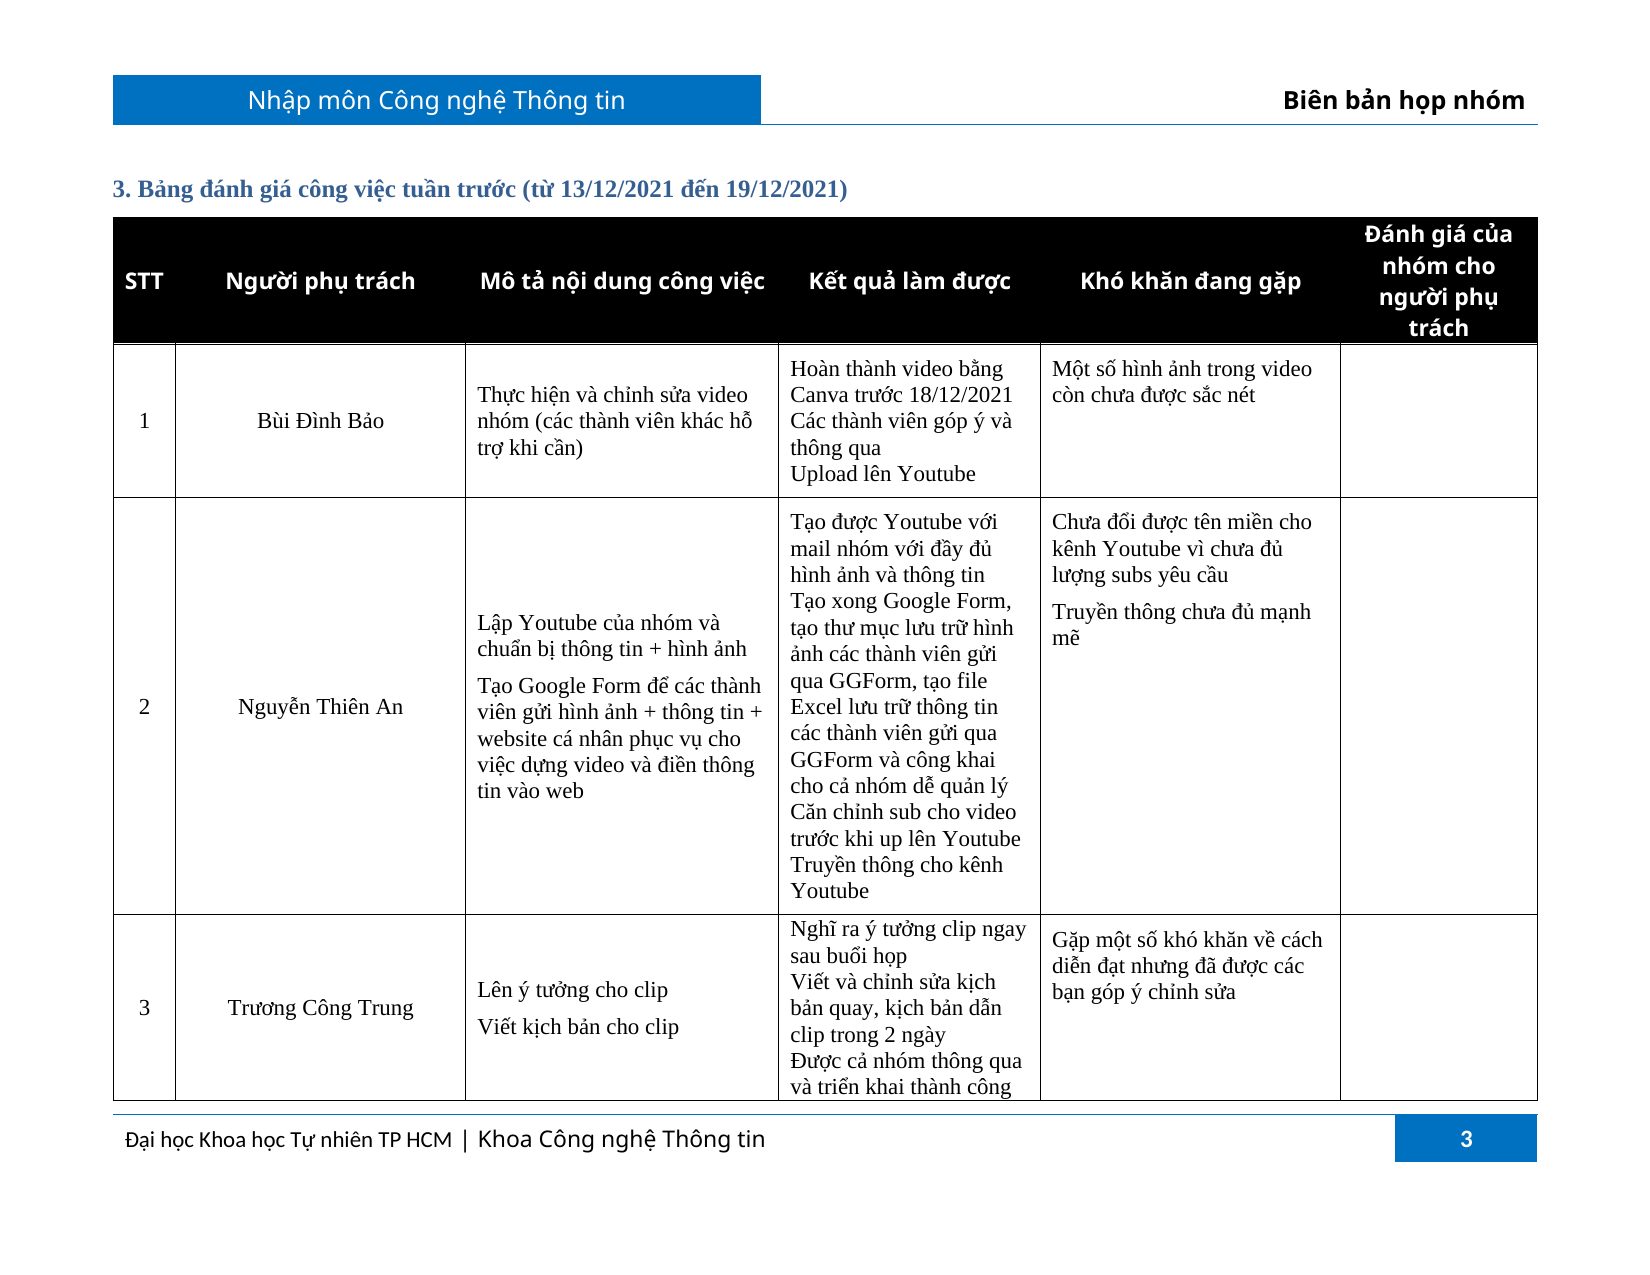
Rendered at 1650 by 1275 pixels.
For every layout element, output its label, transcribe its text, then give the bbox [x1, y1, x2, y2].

table_cell Gặp một số khó khăn về cách diễn đạt nhưng đã được các bạn góp ý chỉnh sửa [1041, 915, 1340, 1100]
table_cell Trương Công Trung [176, 915, 465, 1100]
table_cell [1341, 345, 1537, 497]
table_header STT [114, 219, 175, 343]
table_cell Lập Youtube của nhóm và chuẩn bị thông tin + hình ảnh Tạo Google Form để các thành viên gửi hình ảnh + thông tin + website cá nhân phục vụ cho việc dựng video và điền thông tin vào web [466, 498, 778, 914]
subtitle Bảng đánh giá công việc tuần trước (từ 13/12/2021 đến 19/12/2021) [112, 174, 1537, 203]
table_cell Lên ý tưởng cho clip Viết kịch bản cho clip [466, 915, 778, 1100]
table_header Mô tả nội dung công việc [466, 219, 778, 343]
table_cell Nguyễn Thiên An [176, 498, 465, 914]
table_cell Nghĩ ra ý tưởng clip ngay sau buổi họp Viết và chỉnh sửa kịch bản quay, kịch bản dẫn clip trong 2 ngày Được cả nhóm thông qua và triển khai thành công [779, 915, 1040, 1100]
table_cell 2 [114, 498, 175, 914]
table_cell Một số hình ảnh trong video còn chưa được sắc nét [1041, 345, 1340, 497]
table_cell 1 [114, 345, 175, 497]
table_cell Thực hiện và chỉnh sửa video nhóm (các thành viên khác hỗ trợ khi cần) [466, 345, 778, 497]
table_header Kết quả làm được [779, 219, 1040, 343]
table_header Người phụ trách [176, 219, 465, 343]
table_header Khó khăn đang gặp [1041, 219, 1340, 343]
table_cell Hoàn thành video bằng Canva trước 18/12/2021 Các thành viên góp ý và thông qua Upload lên Youtube [779, 345, 1040, 497]
table_cell 3 [114, 915, 175, 1100]
table_cell Tạo được Youtube với mail nhóm với đầy đủ hình ảnh và thông tin Tạo xong Google Form, tạo thư mục lưu trữ hình ảnh các thành viên gửi qua GGForm, tạo file Excel lưu trữ thông tin các thành viên gửi qua GGForm và công khai cho cả nhóm dễ quản lý Căn chỉnh sub cho video trước khi up lên Youtube Truyền thông cho kênh Youtube [779, 498, 1040, 914]
table_cell Chưa đổi được tên miền cho kênh Youtube vì chưa đủ lượng subs yêu cầu Truyền thông chưa đủ mạnh mẽ [1041, 498, 1340, 914]
table_cell [1341, 498, 1537, 914]
table_cell Bùi Đình Bảo [176, 345, 465, 497]
table_cell [1341, 915, 1537, 1100]
table_header Đánh giá của nhóm cho người phụ trách [1341, 219, 1537, 343]
